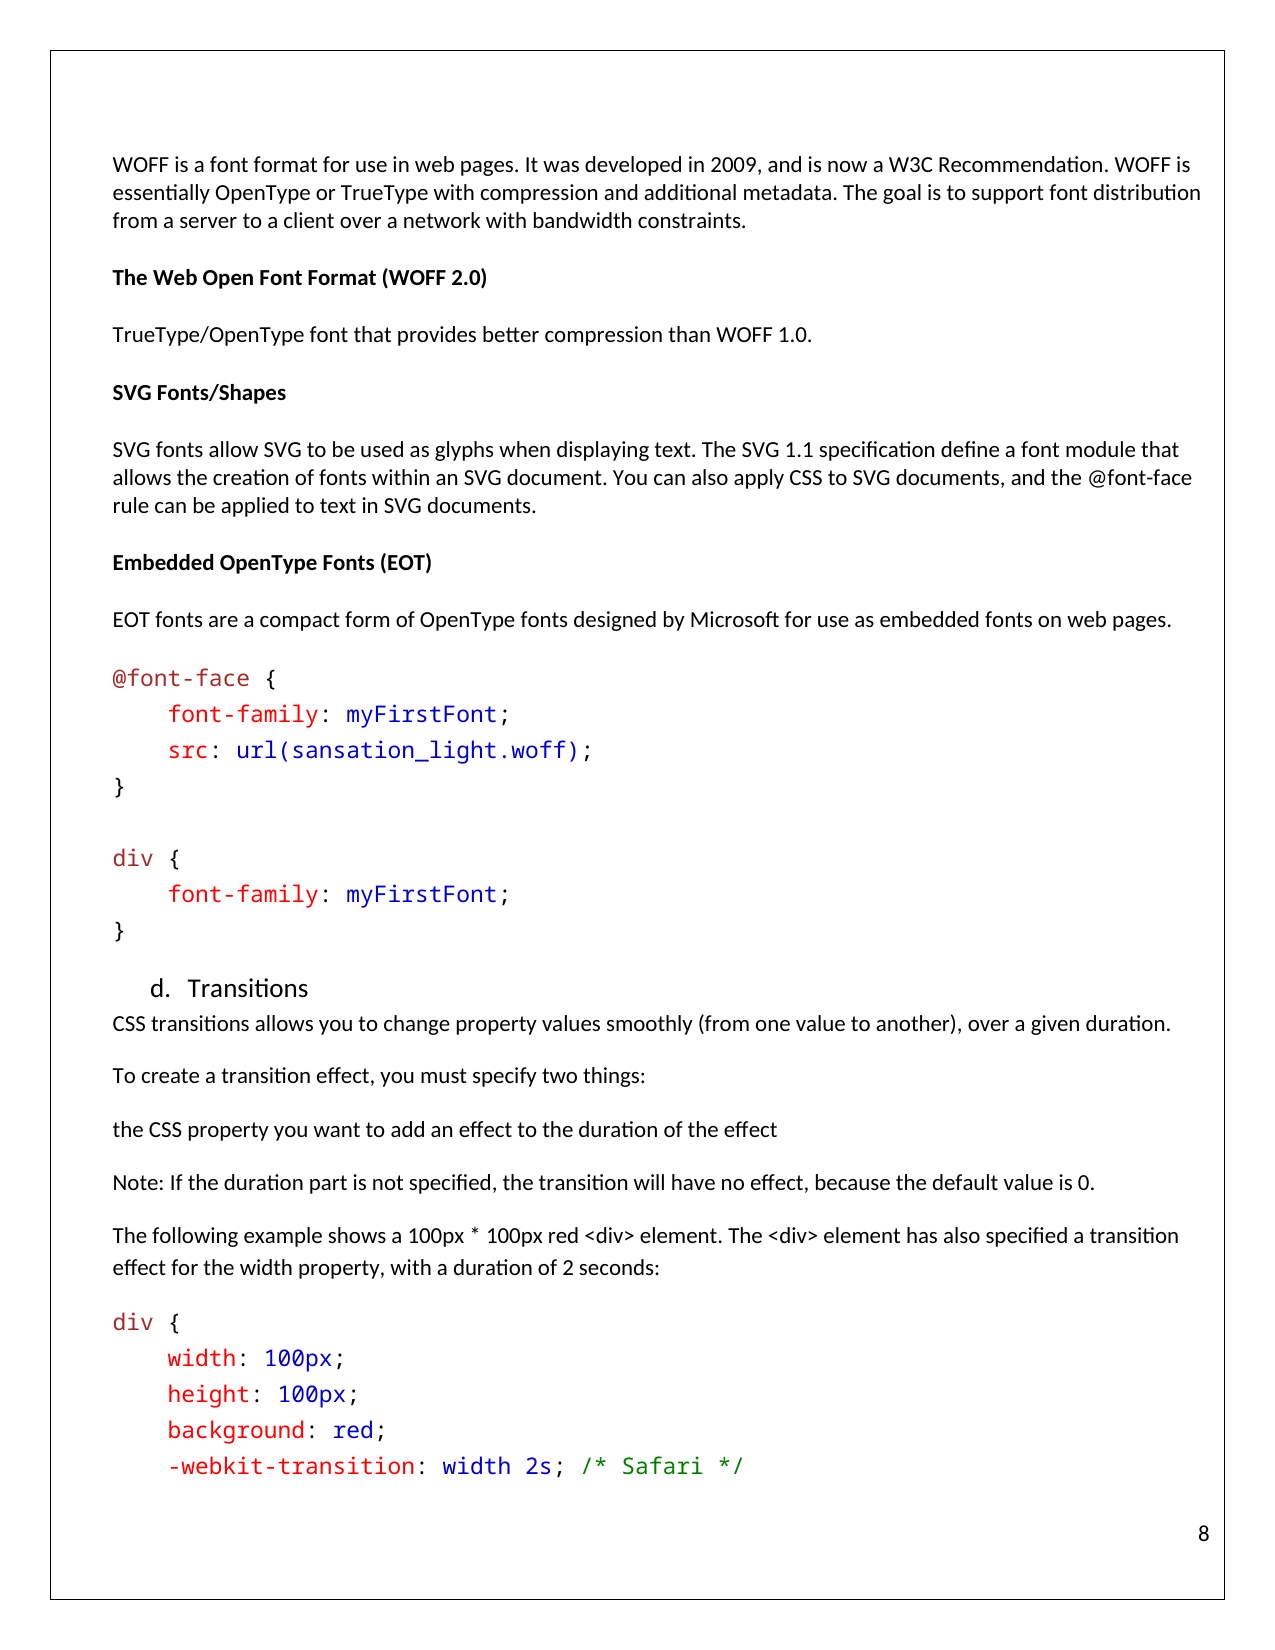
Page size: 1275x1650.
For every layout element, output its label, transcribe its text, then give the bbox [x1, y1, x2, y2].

text To create a transition effect, you must specify two things: [112, 1062, 1209, 1090]
text EOT fonts are a compact form of OpenType fonts designed by Microsoft for use as embedded fonts on web pages. [112, 605, 1209, 633]
text SVG Fonts/Shapes [112, 378, 1209, 406]
text SVG fonts allow SVG to be used as glyphs when displaying text. The SVG 1.1 specification define a font module that allows the creation of fonts within an SVG document. You can also apply CSS to SVG documents, and the @font-face rule can be applied to text in SVG documents. [112, 435, 1209, 519]
text WOFF is a font format for use in web pages. It was developed in 2009, and is now a W3C Recommendation. WOFF is essentially OpenType or TrueType with compression and additional metadata. The goal is to support font distribution from a server to a client over a network with bandwidth constraints. [112, 150, 1209, 234]
text TrueType/OpenType font that provides better compression than WOFF 1.0. [112, 320, 1209, 348]
subtitle Transitions [150, 971, 1209, 1004]
text Note: If the duration part is not specified, the transition will have no effect, because the default value is 0. [112, 1168, 1209, 1196]
text CSS transitions allows you to change property values smoothly (from one value to another), over a given duration. [112, 1009, 1209, 1037]
text Embedded OpenType Fonts (EOT) [112, 548, 1209, 576]
text The following example shows a 100px * 100px red <div> element. The <div> element has also specified a transition effect for the width property, with a duration of 2 seconds: [112, 1221, 1209, 1281]
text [112, 1306, 1209, 1481]
text The Web Open Font Format (WOFF 2.0) [112, 263, 1209, 291]
text @font-face { font-family: myFirstFont; src: url(sansation_light.woff); } div { font-family: myFirstFont; } [112, 662, 1209, 945]
text the CSS property you want to add an effect to the duration of the effect [112, 1115, 1209, 1143]
